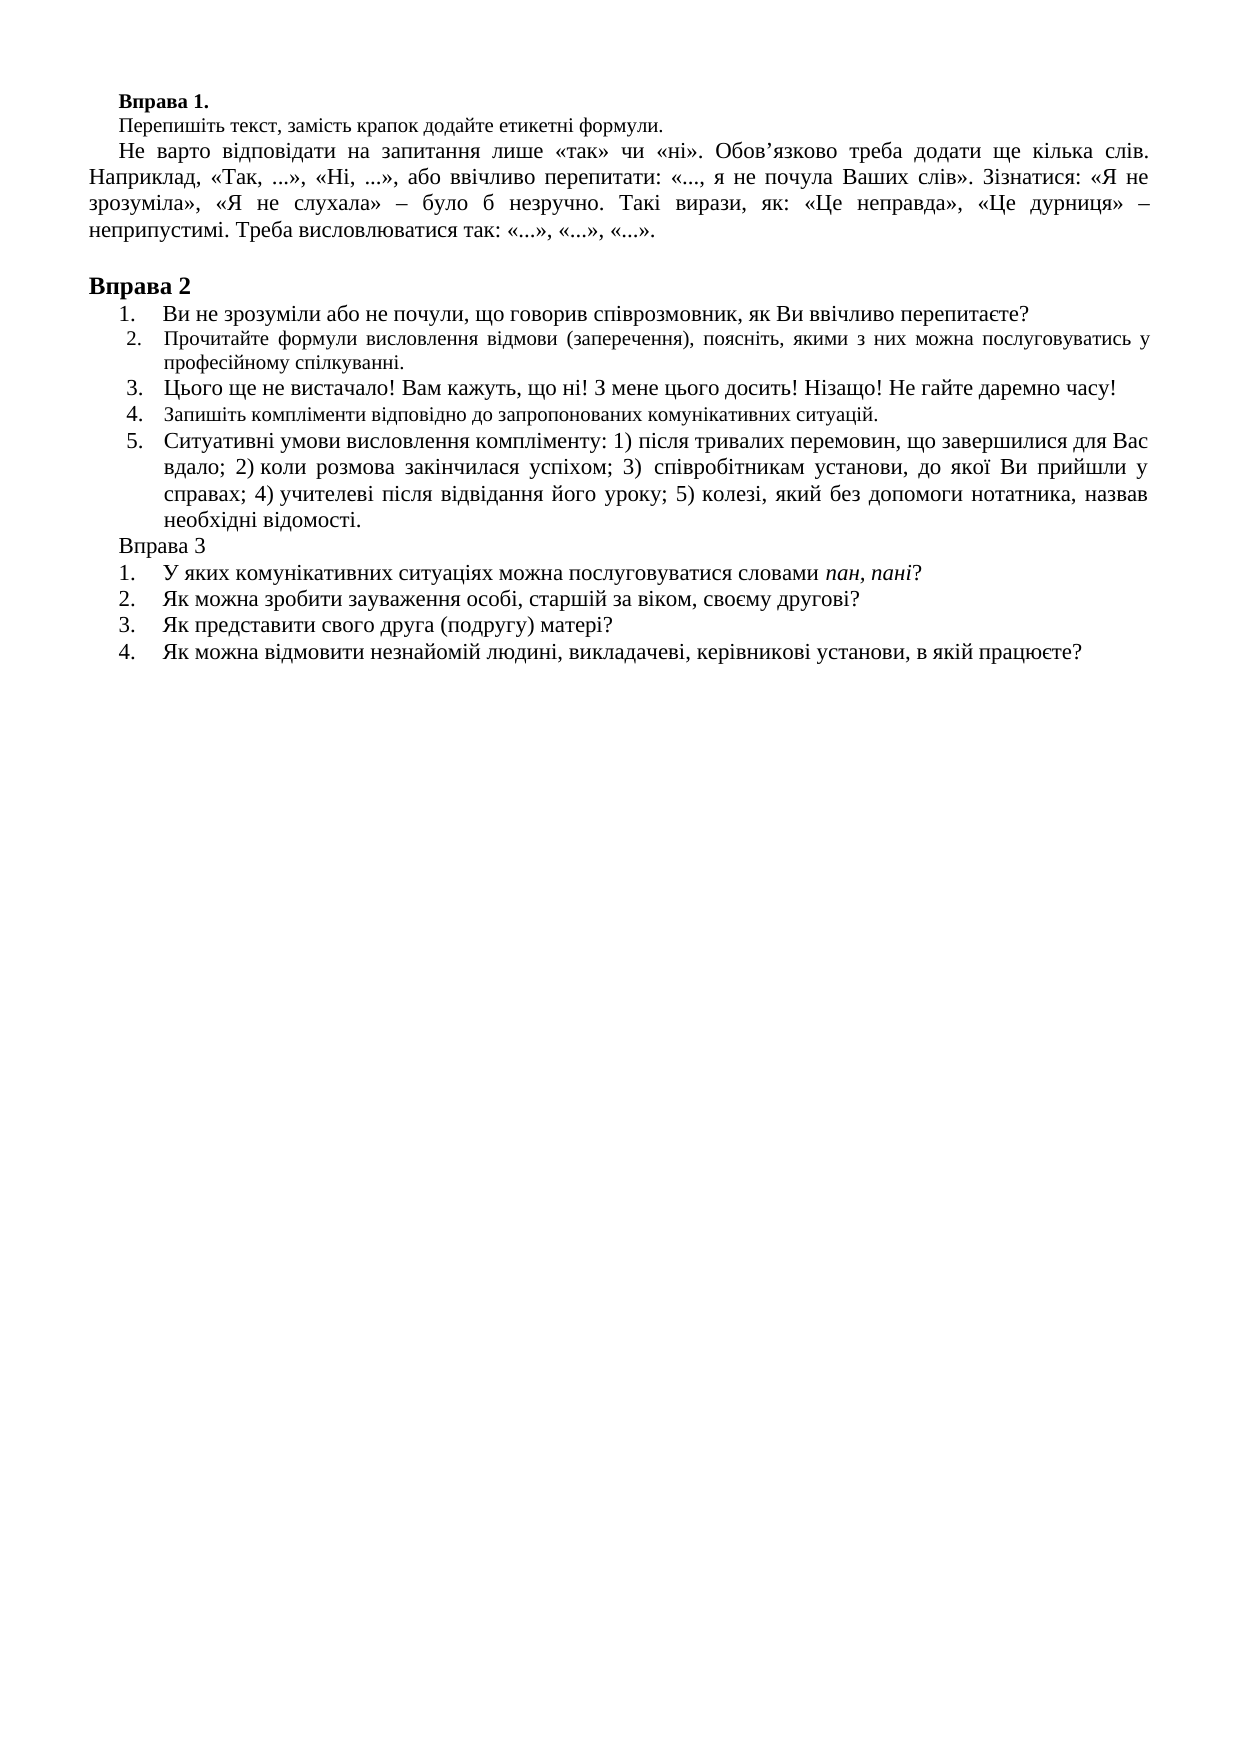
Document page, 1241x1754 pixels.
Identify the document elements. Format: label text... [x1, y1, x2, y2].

list Ви не зрозуміли або не почули, що говорив співрозмовник, як Ви ввічливо перепитаєте? [89, 300, 1152, 326]
list Запишіть компліменти відповідно до запропонованих комунікативних ситуацій. [126, 401, 1149, 427]
text Вправа 3 [118, 532, 1152, 559]
list У яких комунікативних ситуаціях можна послуговуватися словами пан, пані? [89, 559, 1149, 585]
text Перепишіть текст, замість крапок додайте етикетні формули. [89, 113, 1152, 137]
list Ситуативні умови висловлення компліменту: 1) після тривалих перемовин, що завершилися для Вас вдало; 2) коли розмова закінчилася успіхом; 3) співробітникам установи, до якої Ви прийшли у справах; 4) учителеві після відвідання його уроку; 5) колезі, який без допомоги нотатника, назвав необхідні відомості. [126, 427, 1149, 532]
list Прочитайте формули висловлення відмови (заперечення), поясніть, якими з них можна послуговуватись у професійному спілкуванні. [126, 326, 1152, 374]
list Як можна зробити зауваження особі, старшій за віком, своєму другові? [89, 585, 1149, 611]
list Цього ще не вистачало! Вам кажуть, що ні! З мене цього досить! Нізащо! Не гайте даремно часу! [126, 374, 1149, 401]
text Вправа 2 [89, 271, 1152, 300]
text Вправа 1. [89, 89, 1152, 113]
text Не варто відповідати на запитання лише «так» чи «ні». Обов’язково треба додати ще кілька слів. Наприклад, «Так, ...», «Ні, ...», або ввічливо перепитати: «..., я не почула Ваших слів». Зізнатися: «Я не зрозуміла», «Я не слухала» – було б незручно. Такі вирази, як: «Це неправда», «Це дурниця» – неприпустимі. Треба висловлюватися так: «...», «...», «...». [89, 137, 1152, 242]
list Як представити свого друга (подругу) матері? [89, 611, 1149, 638]
list Як можна відмовити незнайомій людині, викладачеві, керівникові установи, в якій працюєте? [89, 638, 1149, 664]
